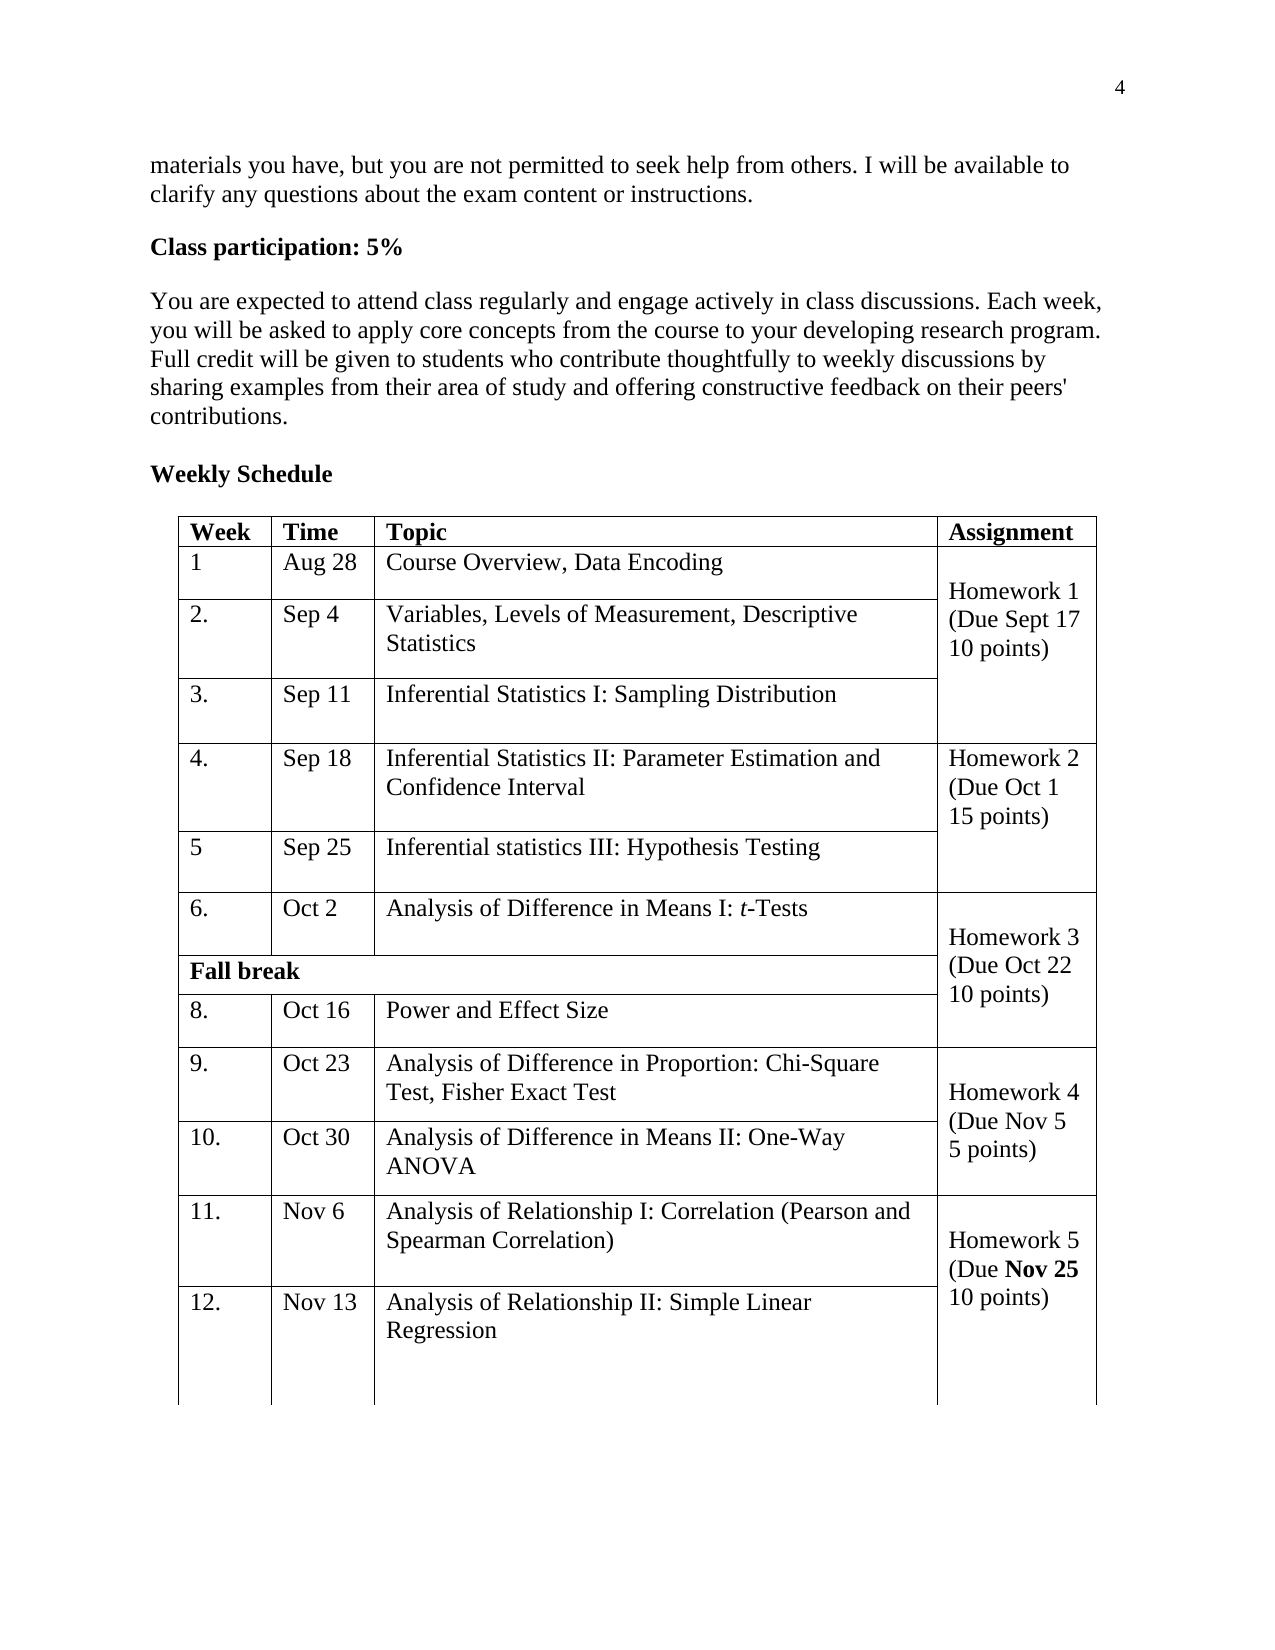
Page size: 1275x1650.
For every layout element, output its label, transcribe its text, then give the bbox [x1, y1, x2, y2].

table_cell Sep 25 [272, 832, 374, 892]
table_cell Inferential statistics III: Hypothesis Testing [375, 832, 937, 892]
table_cell Course Overview, Data Encoding [375, 547, 937, 598]
table_cell Oct 16 [272, 995, 374, 1047]
table_cell Sep 11 [272, 679, 374, 742]
table_cell 9. [179, 1048, 271, 1121]
table_cell 4. [179, 744, 271, 831]
text Class participation: 5% [150, 232, 1125, 261]
table_cell 10. [179, 1122, 271, 1195]
table_cell Homework 3 (Due Oct 22 10 points) [938, 893, 1096, 1047]
table_cell Nov 6 [272, 1196, 374, 1286]
table_header Time [272, 517, 374, 546]
table_cell Oct 30 [272, 1122, 374, 1195]
table_cell 2. [179, 600, 271, 678]
table_cell Variables, Levels of Measurement, Descriptive Statistics [375, 600, 937, 678]
table_cell Homework 4 (Due Nov 5 5 points) [938, 1048, 1096, 1195]
table_cell Sep 18 [272, 744, 374, 831]
table_cell Analysis of Difference in Means I: t-Tests [375, 893, 937, 955]
table_cell Analysis of Difference in Proportion: Chi-Square Test, Fisher Exact Test [375, 1048, 937, 1121]
text You are expected to attend class regularly and engage actively in class discussions. Each week, you will be asked to apply core concepts from the course to your developing research program. Full credit will be given to students who contribute thoughtfully to weekly discussions by sharing examples from their area of study and offering constructive feedback on their peers' contributions. [150, 286, 1125, 430]
table_cell Inferential Statistics II: Parameter Estimation and Confidence Interval [375, 744, 937, 831]
table_cell 3. [179, 679, 271, 742]
table_cell Inferential Statistics I: Sampling Distribution [375, 679, 937, 742]
table_cell 6. [179, 893, 271, 955]
table_header Week [179, 517, 271, 546]
table_cell 5 [179, 832, 271, 892]
table_header Topic [375, 517, 937, 546]
table_cell Analysis of Relationship II: Simple Linear Regression [375, 1287, 937, 1405]
table_header Assignment [938, 517, 1096, 546]
table_cell Analysis of Relationship I: Correlation (Pearson and Spearman Correlation) [375, 1196, 937, 1286]
table_cell Nov 13 [272, 1287, 374, 1405]
table_cell Oct 23 [272, 1048, 374, 1121]
table_cell Power and Effect Size [375, 995, 937, 1047]
table_cell Homework 2 (Due Oct 1 15 points) [938, 744, 1096, 892]
table_cell Analysis of Difference in Means II: One-Way ANOVA [375, 1122, 937, 1195]
text Weekly Schedule [150, 459, 1125, 487]
table_cell Fall break [179, 956, 937, 994]
table_cell 8. [179, 995, 271, 1047]
table_cell 1 [179, 547, 271, 598]
table_cell Oct 2 [272, 893, 374, 955]
table_cell Sep 4 [272, 600, 374, 678]
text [150, 150, 1125, 207]
table_cell 11. [179, 1196, 271, 1286]
table_cell Aug 28 [272, 547, 374, 598]
table_cell Homework 5 (Due Nov 25 10 points) [938, 1196, 1096, 1405]
table_cell 12. [179, 1287, 271, 1405]
table_cell Homework 1 (Due Sept 17 10 points) [938, 547, 1096, 742]
